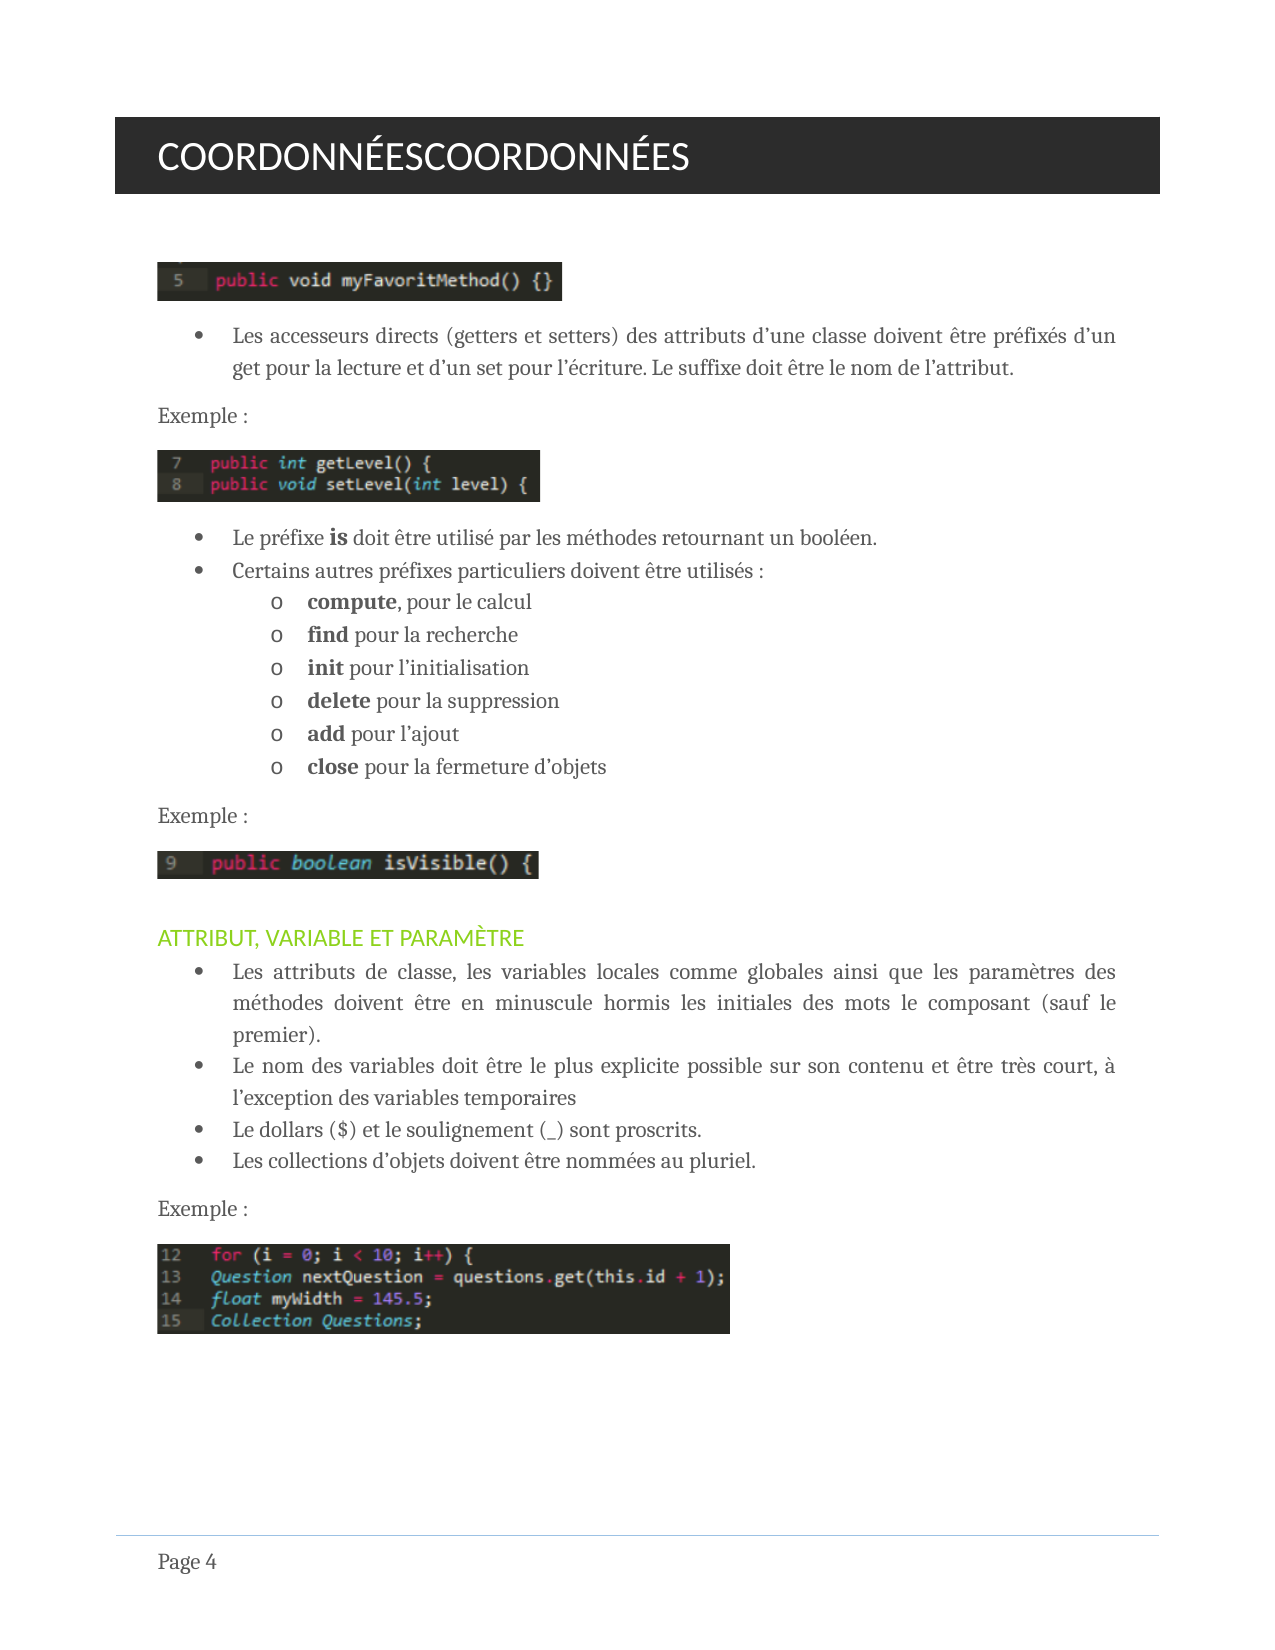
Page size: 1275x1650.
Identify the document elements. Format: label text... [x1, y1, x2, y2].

list close pour la fermeture d’objets [270, 754, 1117, 781]
list Les attributs de classe, les variables locales comme globales ainsi que les paramètres des méthodes doivent être en minuscule hormis les initiales des mots le composant (sauf le premier). [195, 958, 1117, 1048]
list Le nom des variables doit être le plus explicite possible sur son contenu et être très court, à l’exception des variables temporaires [195, 1053, 1117, 1111]
text Exemple : [157, 403, 1117, 429]
list init pour l’initialisation [270, 655, 1117, 682]
list Les collections d’objets doivent être nommées au pluriel. [195, 1148, 1117, 1174]
list find pour la recherche [270, 622, 1117, 649]
picture [157, 1244, 730, 1334]
subtitle Attribut, variable et paramètre [157, 922, 1117, 952]
list delete pour la suppression [270, 688, 1117, 715]
list add pour l’ajout [270, 721, 1117, 748]
list compute, pour le calcul [270, 589, 1117, 617]
text Exemple : [157, 1196, 1117, 1222]
picture [157, 851, 539, 879]
list Le préfixe is doit être utilisé par les méthodes retournant un booléen. [195, 523, 1117, 552]
picture [157, 262, 563, 301]
text Exemple : [157, 803, 1117, 830]
list Certains autres préfixes particuliers doivent être utilisés : [195, 558, 1117, 584]
list Les accesseurs directs (getters et setters) des attributs d’une classe doivent être préfixés d’un get pour la lecture et d’un set pour l’écriture. Le suffixe doit être le nom de l’attribut. [195, 323, 1117, 381]
list Le dollars ($) et le soulignement (_) sont proscrits. [195, 1116, 1117, 1143]
picture [157, 450, 541, 502]
